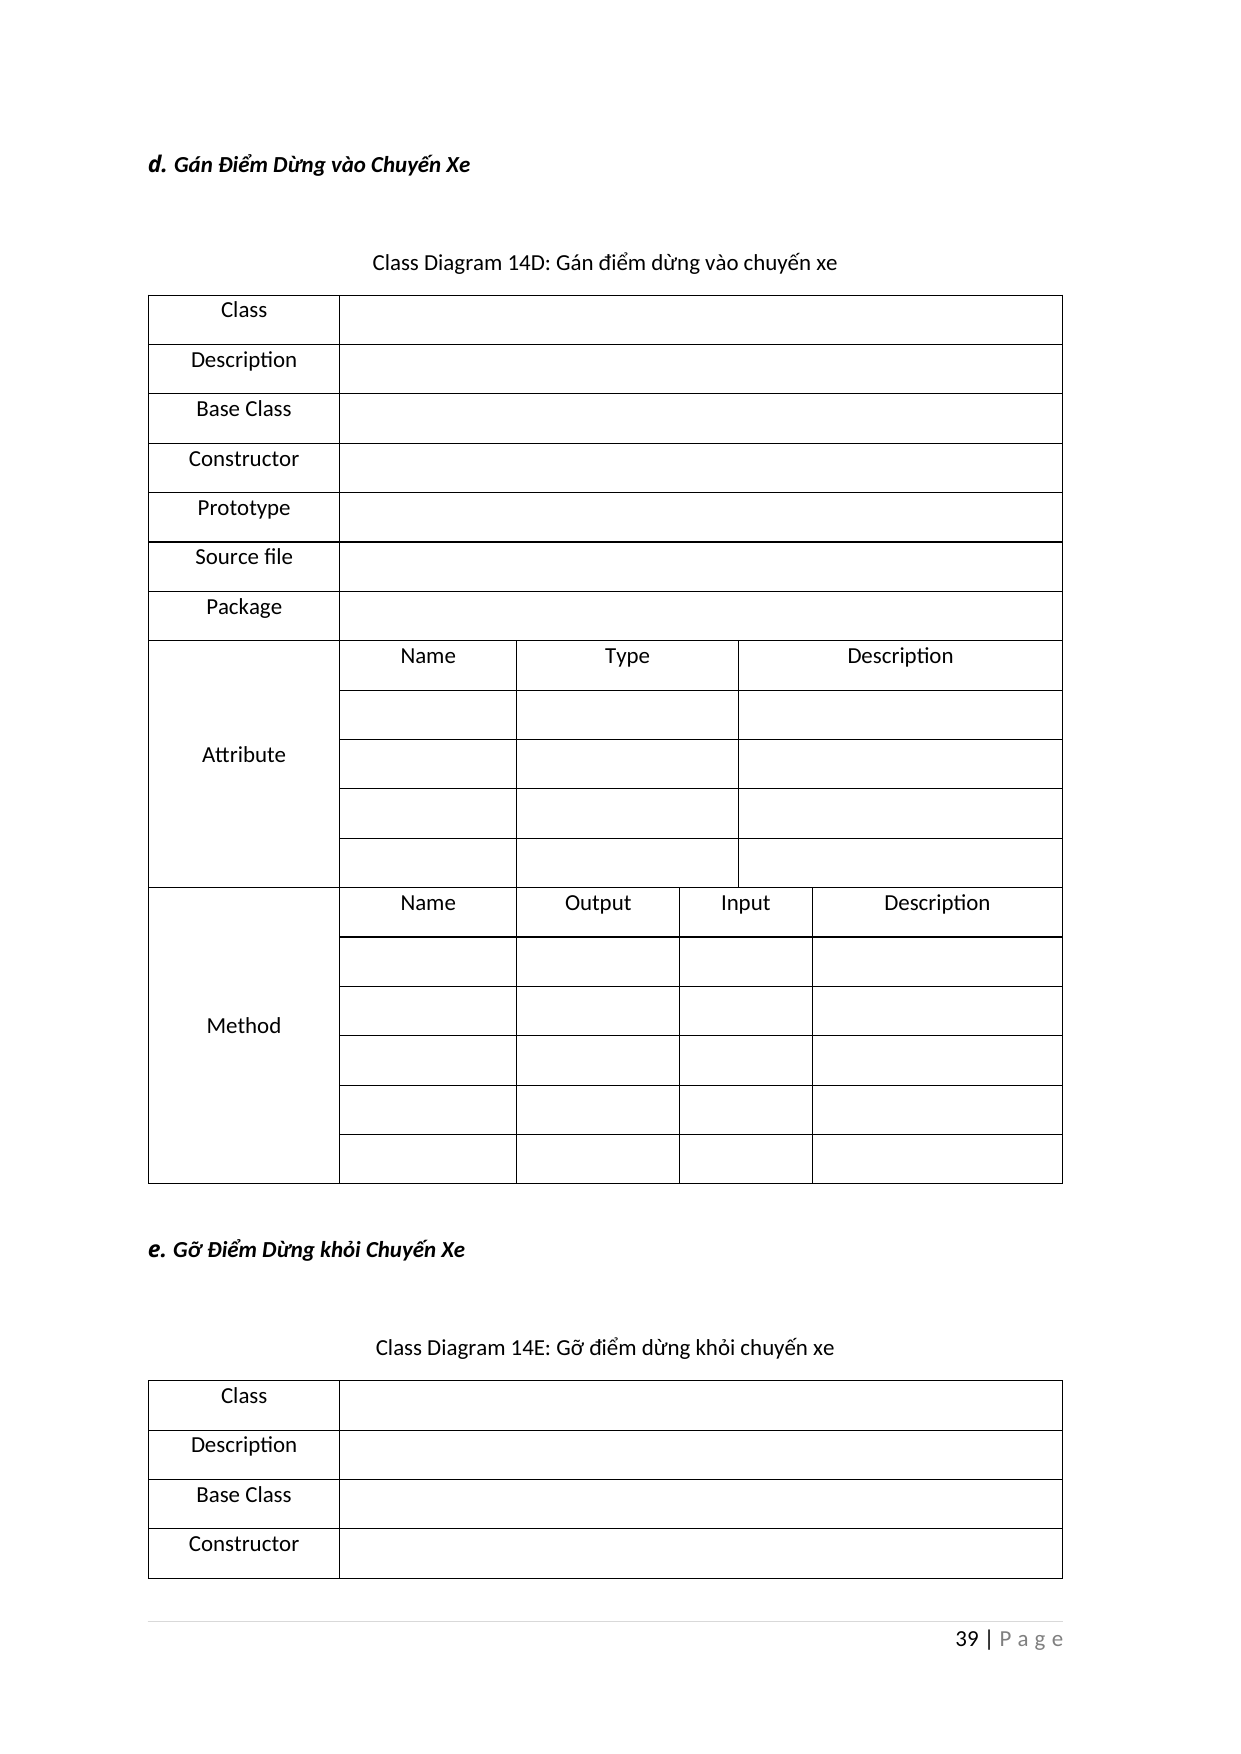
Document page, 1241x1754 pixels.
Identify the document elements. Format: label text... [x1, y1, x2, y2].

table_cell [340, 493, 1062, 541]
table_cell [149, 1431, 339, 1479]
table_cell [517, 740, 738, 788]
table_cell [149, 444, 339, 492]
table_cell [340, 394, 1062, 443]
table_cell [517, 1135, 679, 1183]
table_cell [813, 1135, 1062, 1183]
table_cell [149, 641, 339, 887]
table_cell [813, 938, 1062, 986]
subtitle e. Gỡ Điểm Dừng khỏi Chuyến Xe [148, 1233, 1063, 1264]
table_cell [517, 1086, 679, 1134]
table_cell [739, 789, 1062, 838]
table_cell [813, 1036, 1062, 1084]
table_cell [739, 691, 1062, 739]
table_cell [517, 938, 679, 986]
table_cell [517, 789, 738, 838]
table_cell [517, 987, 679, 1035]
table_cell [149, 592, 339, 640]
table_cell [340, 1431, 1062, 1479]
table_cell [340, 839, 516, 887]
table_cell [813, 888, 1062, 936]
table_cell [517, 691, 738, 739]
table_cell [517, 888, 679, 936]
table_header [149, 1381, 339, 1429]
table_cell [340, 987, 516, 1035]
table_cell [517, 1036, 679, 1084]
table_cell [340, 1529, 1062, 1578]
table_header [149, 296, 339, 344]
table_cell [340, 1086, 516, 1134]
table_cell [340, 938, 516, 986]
text Class Diagram 14D: Gán điểm dừng vào chuyến xe [148, 248, 1063, 276]
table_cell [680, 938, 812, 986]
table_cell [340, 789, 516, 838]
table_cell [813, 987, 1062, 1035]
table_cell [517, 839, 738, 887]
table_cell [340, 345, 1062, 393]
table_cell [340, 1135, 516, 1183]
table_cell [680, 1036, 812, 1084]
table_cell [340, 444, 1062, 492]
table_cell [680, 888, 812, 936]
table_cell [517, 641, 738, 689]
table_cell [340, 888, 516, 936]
subtitle d. Gán Điểm Dừng vào Chuyến Xe [148, 148, 1063, 179]
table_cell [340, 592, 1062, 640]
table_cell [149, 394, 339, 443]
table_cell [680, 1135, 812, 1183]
text Class Diagram 14E: Gỡ điểm dừng khỏi chuyến xe [148, 1333, 1063, 1361]
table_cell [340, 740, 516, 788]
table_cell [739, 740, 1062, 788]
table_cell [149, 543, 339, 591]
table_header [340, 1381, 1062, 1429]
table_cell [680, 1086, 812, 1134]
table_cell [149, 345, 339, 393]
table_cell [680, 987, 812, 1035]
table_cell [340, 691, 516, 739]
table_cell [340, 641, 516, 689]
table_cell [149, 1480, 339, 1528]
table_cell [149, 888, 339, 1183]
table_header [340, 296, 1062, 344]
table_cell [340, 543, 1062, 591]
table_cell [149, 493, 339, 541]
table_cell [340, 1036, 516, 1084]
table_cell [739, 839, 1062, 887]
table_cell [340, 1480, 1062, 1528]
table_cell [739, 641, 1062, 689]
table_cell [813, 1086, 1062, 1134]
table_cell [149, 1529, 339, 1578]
